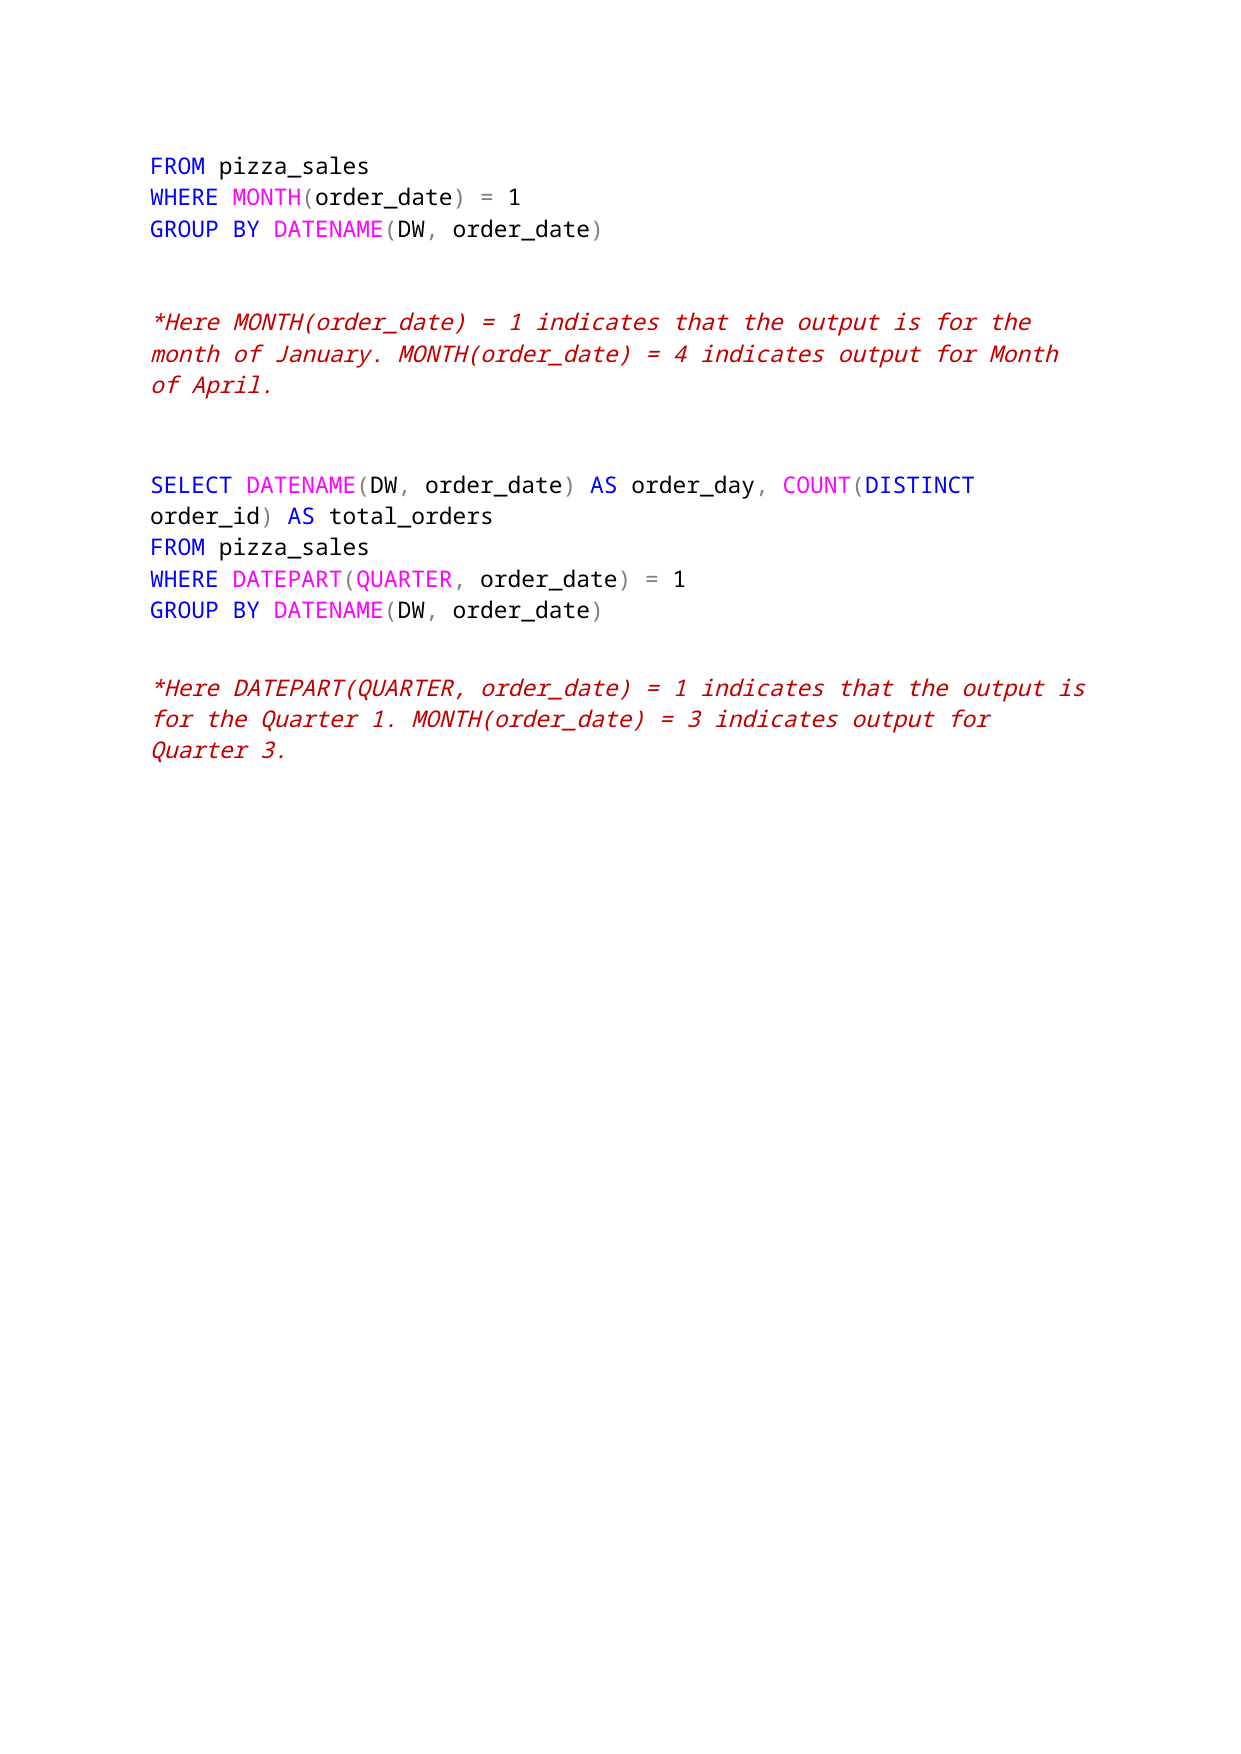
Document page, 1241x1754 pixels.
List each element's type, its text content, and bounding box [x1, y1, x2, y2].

text WHERE MONTH(order_date) = 1 [150, 181, 1090, 212]
text FROM pizza_sales [150, 150, 1090, 181]
text FROM pizza_sales [150, 531, 1090, 562]
text *Here MONTH(order_date) = 1 indicates that the output is for the month of January. MONTH(order_date) = 4 indicates output for Month of April. [150, 306, 1090, 400]
text WHERE DATEPART(QUARTER, order_date) = 1 [150, 562, 1090, 594]
text SELECT DATENAME(DW, order_date) AS order_day, COUNT(DISTINCT order_id) AS total_orders [150, 469, 1090, 531]
text GROUP BY DATENAME(DW, order_date) [150, 594, 1090, 625]
text GROUP BY DATENAME(DW, order_date) [150, 212, 1090, 244]
text *Here DATEPART(QUARTER, order_date) = 1 indicates that the output is for the Quarter 1. MONTH(order_date) = 3 indicates output for Quarter 3. [150, 672, 1090, 766]
